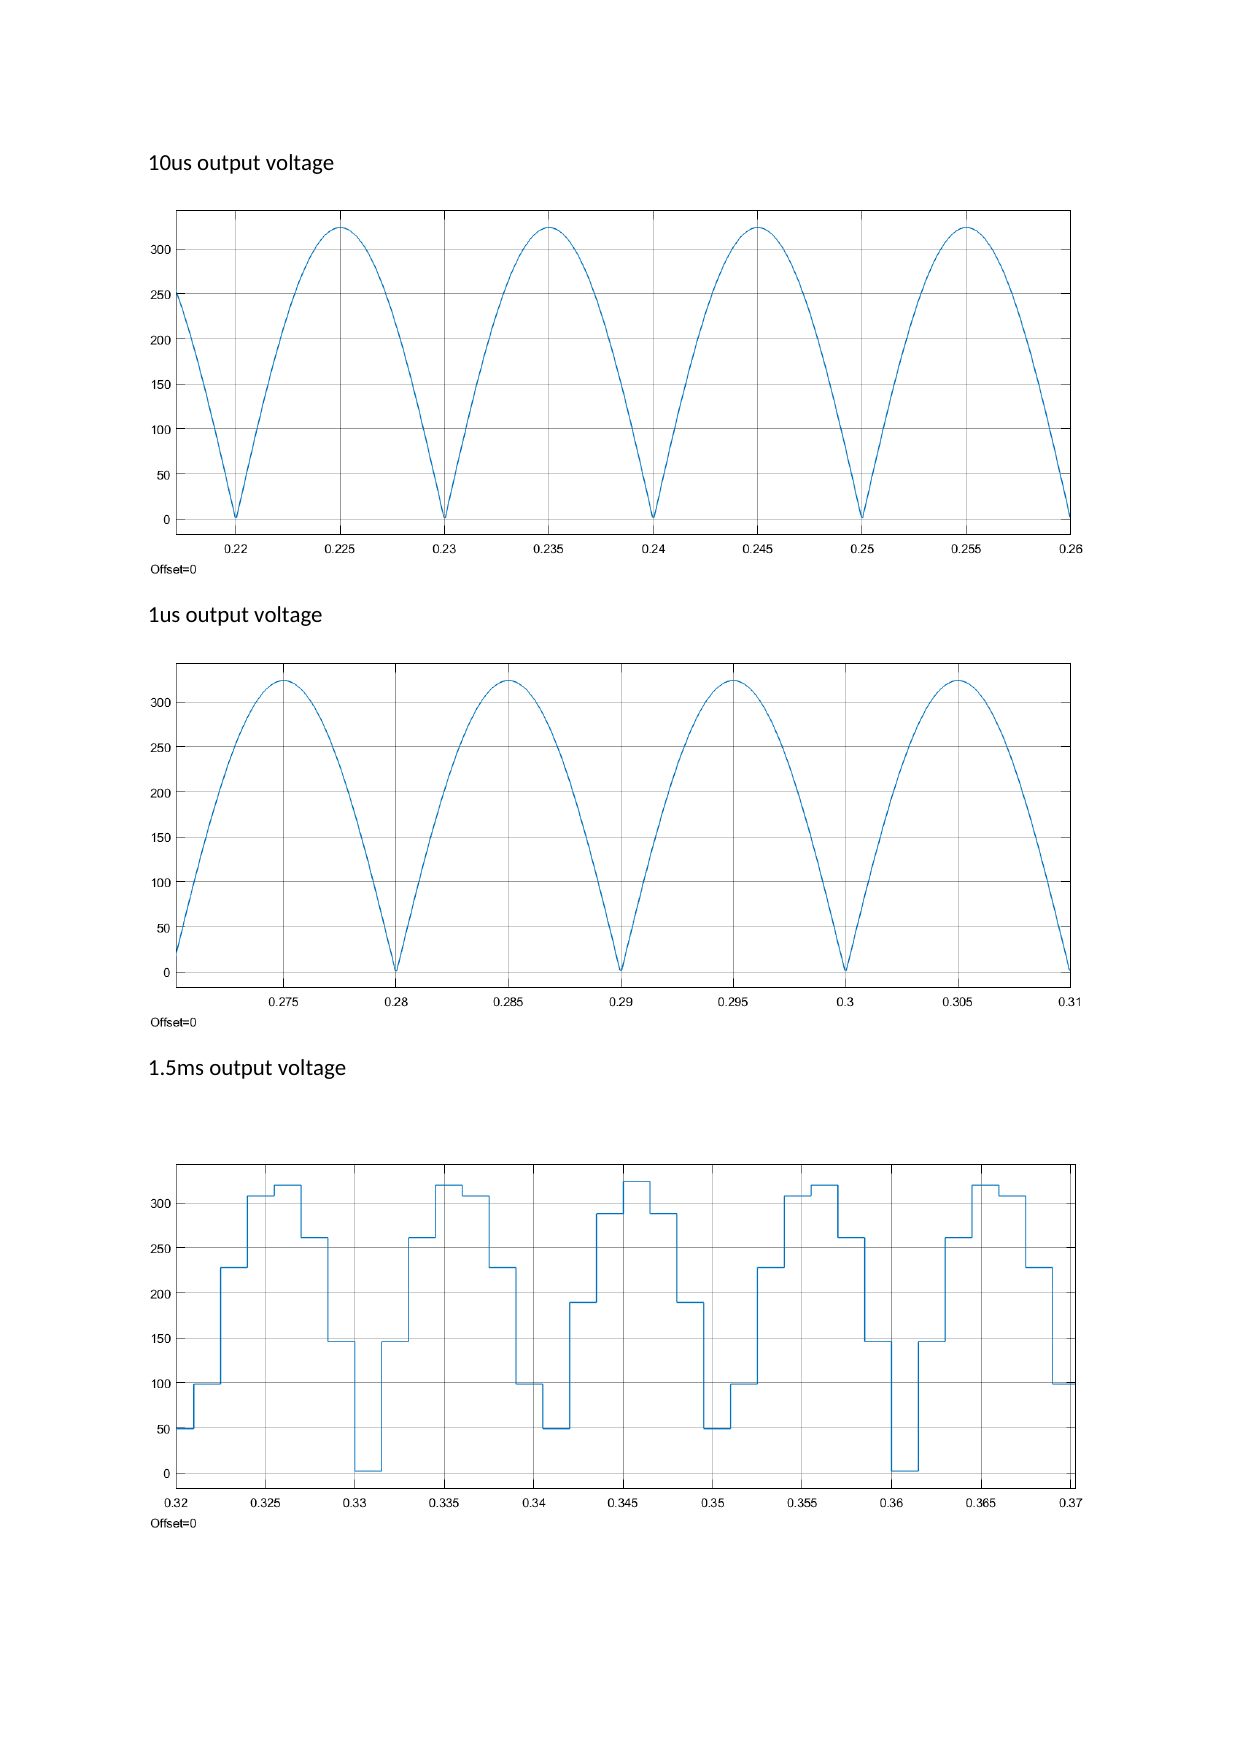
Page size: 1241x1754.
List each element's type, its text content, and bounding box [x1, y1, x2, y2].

picture [147, 194, 1093, 582]
text 1.5ms output voltage [148, 1053, 1093, 1081]
text 10us output voltage [148, 148, 1093, 176]
picture [147, 1146, 1093, 1536]
text 1us output voltage [148, 600, 1093, 628]
picture [147, 647, 1093, 1035]
